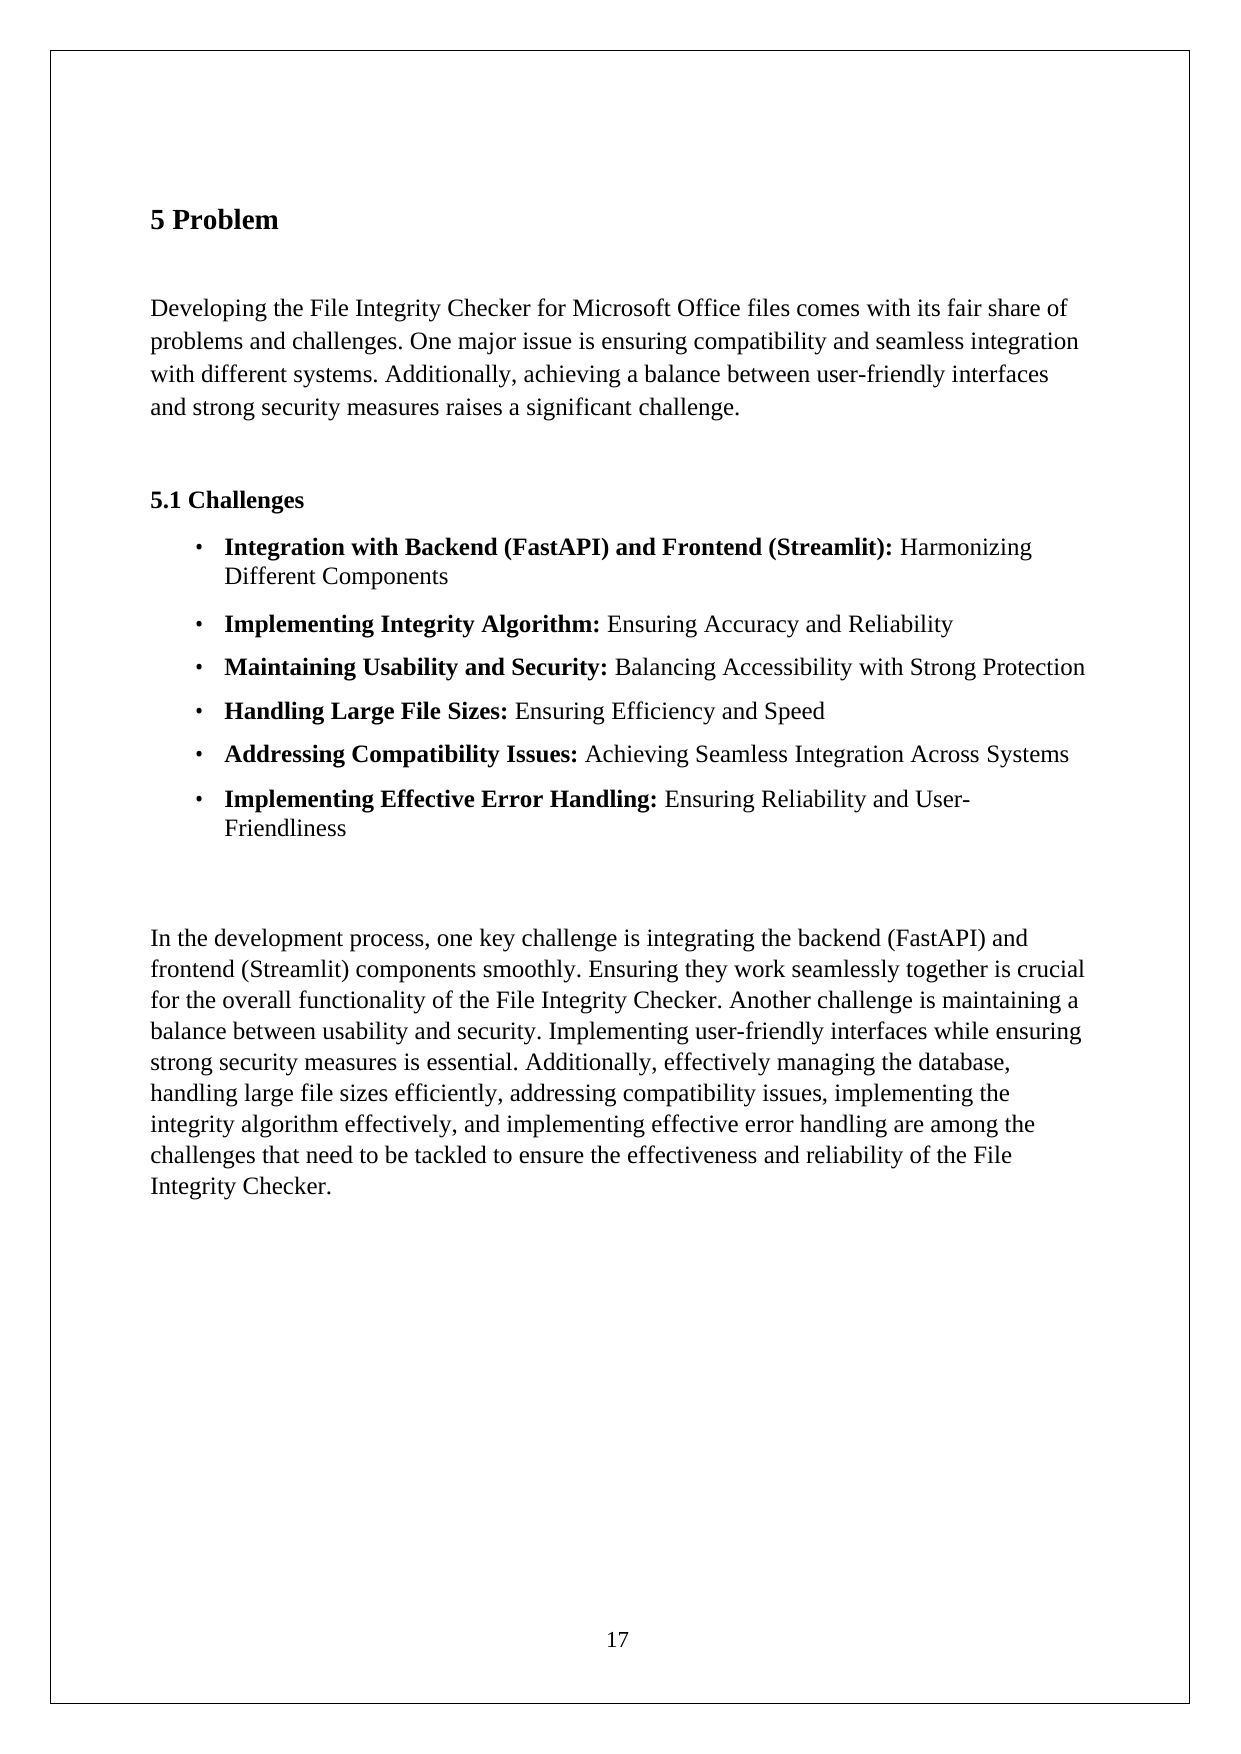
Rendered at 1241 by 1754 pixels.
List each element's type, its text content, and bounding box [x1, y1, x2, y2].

subtitle Challenges [150, 485, 1117, 513]
text In the development process, one key challenge is integrating the backend (FastAPI) and frontend (Streamlit) components smoothly. Ensuring they work seamlessly together is crucial for the overall functionality of the File Integrity Checker. Another challenge is maintaining a balance between usability and security. Implementing user-friendly interfaces while ensuring strong security measures is essential. Additionally, effectively managing the database, handling large file sizes efficiently, addressing compatibility issues, implementing the integrity algorithm effectively, and implementing effective error handling are among the challenges that need to be tackled to ensure the effectiveness and reliability of the File Integrity Checker. [150, 923, 1087, 1200]
list Handling Large File Sizes: Ensuring Efficiency and Speed [194, 695, 1117, 726]
list Implementing Effective Error Handling: Ensuring Reliability and User- Friendliness [194, 782, 971, 841]
list Maintaining Usability and Security: Balancing Accessibility with Strong Protection [194, 651, 1117, 682]
list Addressing Compatibility Issues: Achieving Seamless Integration Across Systems [194, 738, 1117, 769]
list Implementing Integrity Algorithm: Ensuring Accuracy and Reliability [194, 607, 1117, 639]
list Integration with Backend (FastAPI) and Frontend (Streamlit): Harmonizing Different Components [194, 531, 1032, 590]
text Developing the File Integrity Checker for Microsoft Office files comes with its fair share of problems and challenges. One major issue is ensuring compatibility and seamless integration with different systems. Additionally, achieving a balance between user-friendly interfaces and strong security measures raises a significant challenge. [150, 293, 1081, 421]
subtitle Problem [150, 202, 1117, 235]
